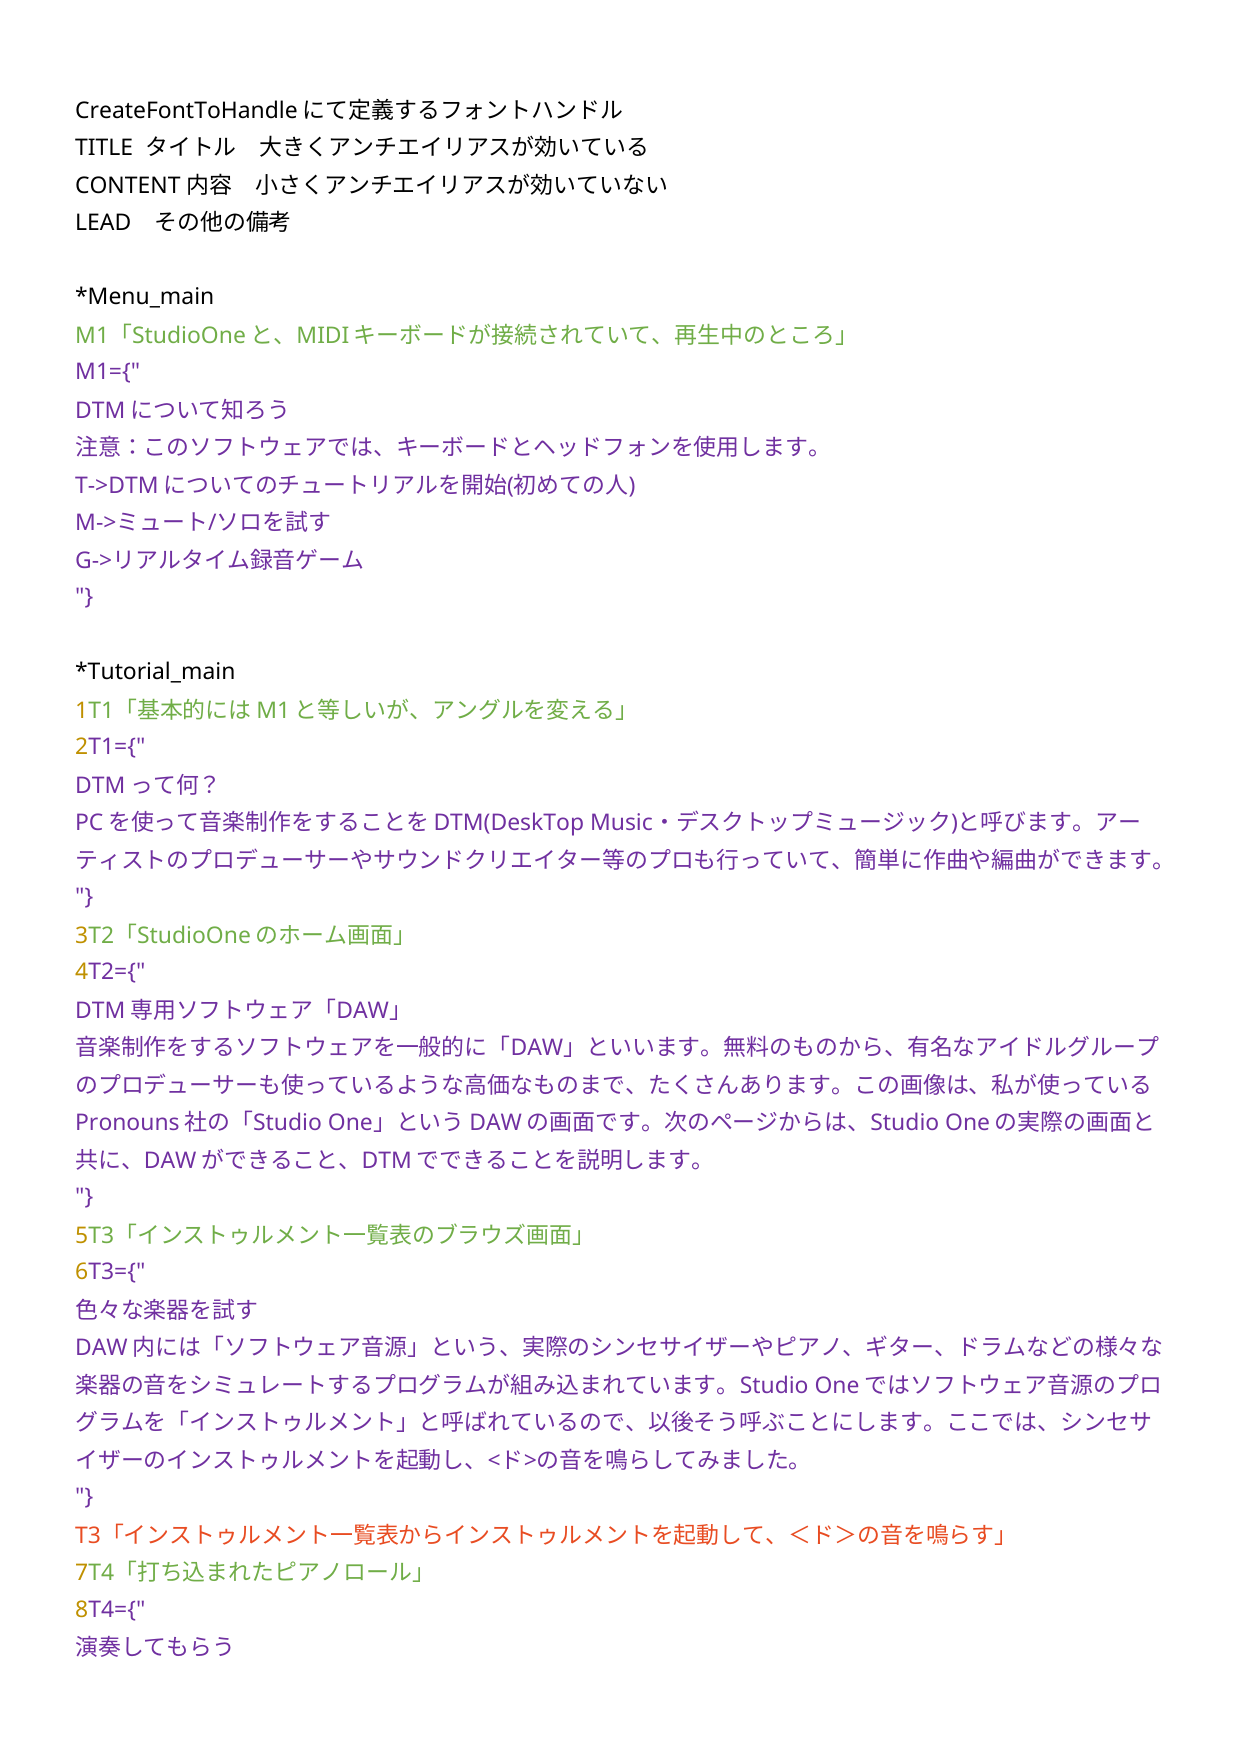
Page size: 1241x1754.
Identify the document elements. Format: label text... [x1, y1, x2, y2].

text 注意：このソフトウェアでは、キーボードとヘッドフォンを使用します。 [75, 427, 1165, 464]
text *Tutorial_main [75, 652, 1165, 689]
text TITLE タイトル 大きくアンチエイリアスが効いている [75, 127, 1165, 164]
text DTM専用ソフトウェア「DAW」 [75, 989, 1165, 1027]
text 5T3「インストゥルメント一覧表のブラウズ画面」 [75, 1214, 1165, 1252]
text PCを使って音楽制作をすることをDTM(DeskTop Music・デスクトップミュージック)と呼びます。アーティストのプロデューサーやサウンドクリエイター等のプロも行っていて、簡単に作曲や編曲ができます。 [75, 802, 1165, 877]
text *Menu_main [75, 277, 1165, 314]
text 7T4「打ち込まれたピアノロール」 [75, 1552, 1165, 1589]
text 色々な楽器を試す [75, 1289, 1165, 1327]
text "} [75, 1477, 1165, 1514]
text LEAD その他の備考 [75, 202, 1165, 239]
text 3T2「StudioOneのホーム画面」 [75, 914, 1165, 952]
text G->リアルタイム録音ゲーム [75, 539, 1165, 577]
text M->ミュート/ソロを試す [75, 502, 1165, 539]
text 音楽制作をするソフトウェアを一般的に「DAW」といいます。無料のものから、有名なアイドルグループのプロデューサーも使っているような高価なものまで、たくさんあります。この画像は、私が使っているPronouns社の「Studio One」というDAWの画面です。次のページからは、Studio Oneの実際の画面と共に、DAWができること、DTMでできることを説明します。 [75, 1027, 1165, 1177]
text "} [75, 577, 1165, 614]
text 演奏してもらう [75, 1627, 1165, 1664]
text M1「StudioOneと、MIDIキーボードが接続されていて、再生中のところ」 [75, 314, 1165, 352]
text "} [75, 1177, 1165, 1214]
text 1T1「基本的にはM1と等しいが、アングルを変える」 [75, 689, 1165, 727]
text CreateFontToHandleにて定義するフォントハンドル [75, 89, 1165, 127]
text CONTENT 内容 小さくアンチエイリアスが効いていない [75, 164, 1165, 202]
text DAW内には「ソフトウェア音源」という、実際のシンセサイザーやピアノ、ギター、ドラムなどの様々な楽器の音をシミュレートするプログラムが組み込まれています。Studio Oneではソフトウェア音源のプログラムを「インストゥルメント」と呼ばれているので、以後そう呼ぶことにします。ここでは、シンセサイザーのインストゥルメントを起動し、<ド>の音を鳴らしてみました。 [75, 1327, 1165, 1477]
text DTMについて知ろう [75, 389, 1165, 427]
text 8T4={" [75, 1589, 1165, 1627]
text T->DTMについてのチュートリアルを開始(初めての人) [75, 464, 1165, 502]
text M1={" [75, 352, 1165, 389]
text 2T1={" [75, 727, 1165, 764]
text "} [75, 877, 1165, 914]
text T3「インストゥルメント一覧表からインストゥルメントを起動して、＜ド＞の音を鳴らす」 [75, 1514, 1165, 1552]
text DTMって何？ [75, 764, 1165, 802]
text 6T3={" [75, 1252, 1165, 1289]
text 4T2={" [75, 952, 1165, 989]
